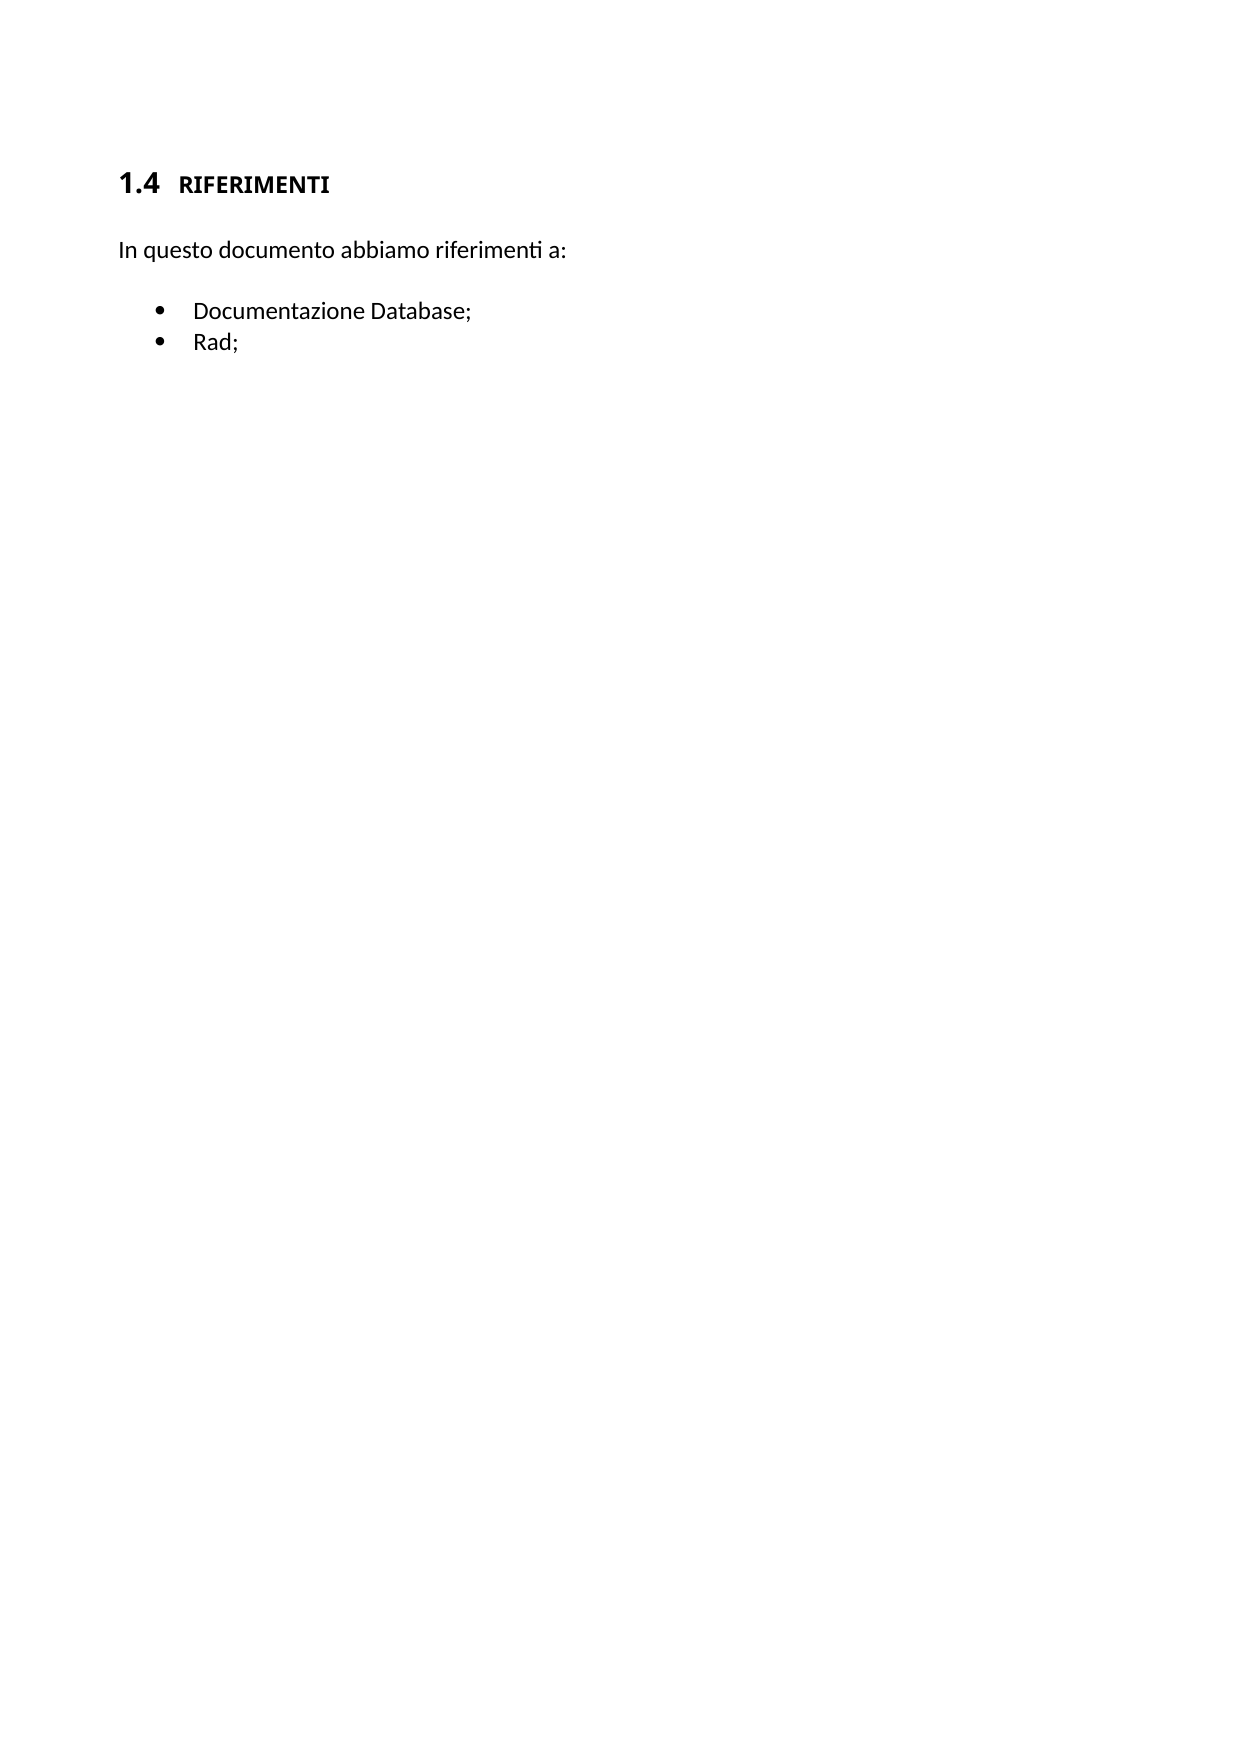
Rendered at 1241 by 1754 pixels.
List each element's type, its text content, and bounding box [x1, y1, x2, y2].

list Rad; [156, 326, 1122, 356]
list Documentazione Database; [156, 295, 1122, 326]
subtitle riferimenti [118, 162, 1122, 202]
text In questo documento abbiamo riferimenti a: [118, 234, 1122, 264]
